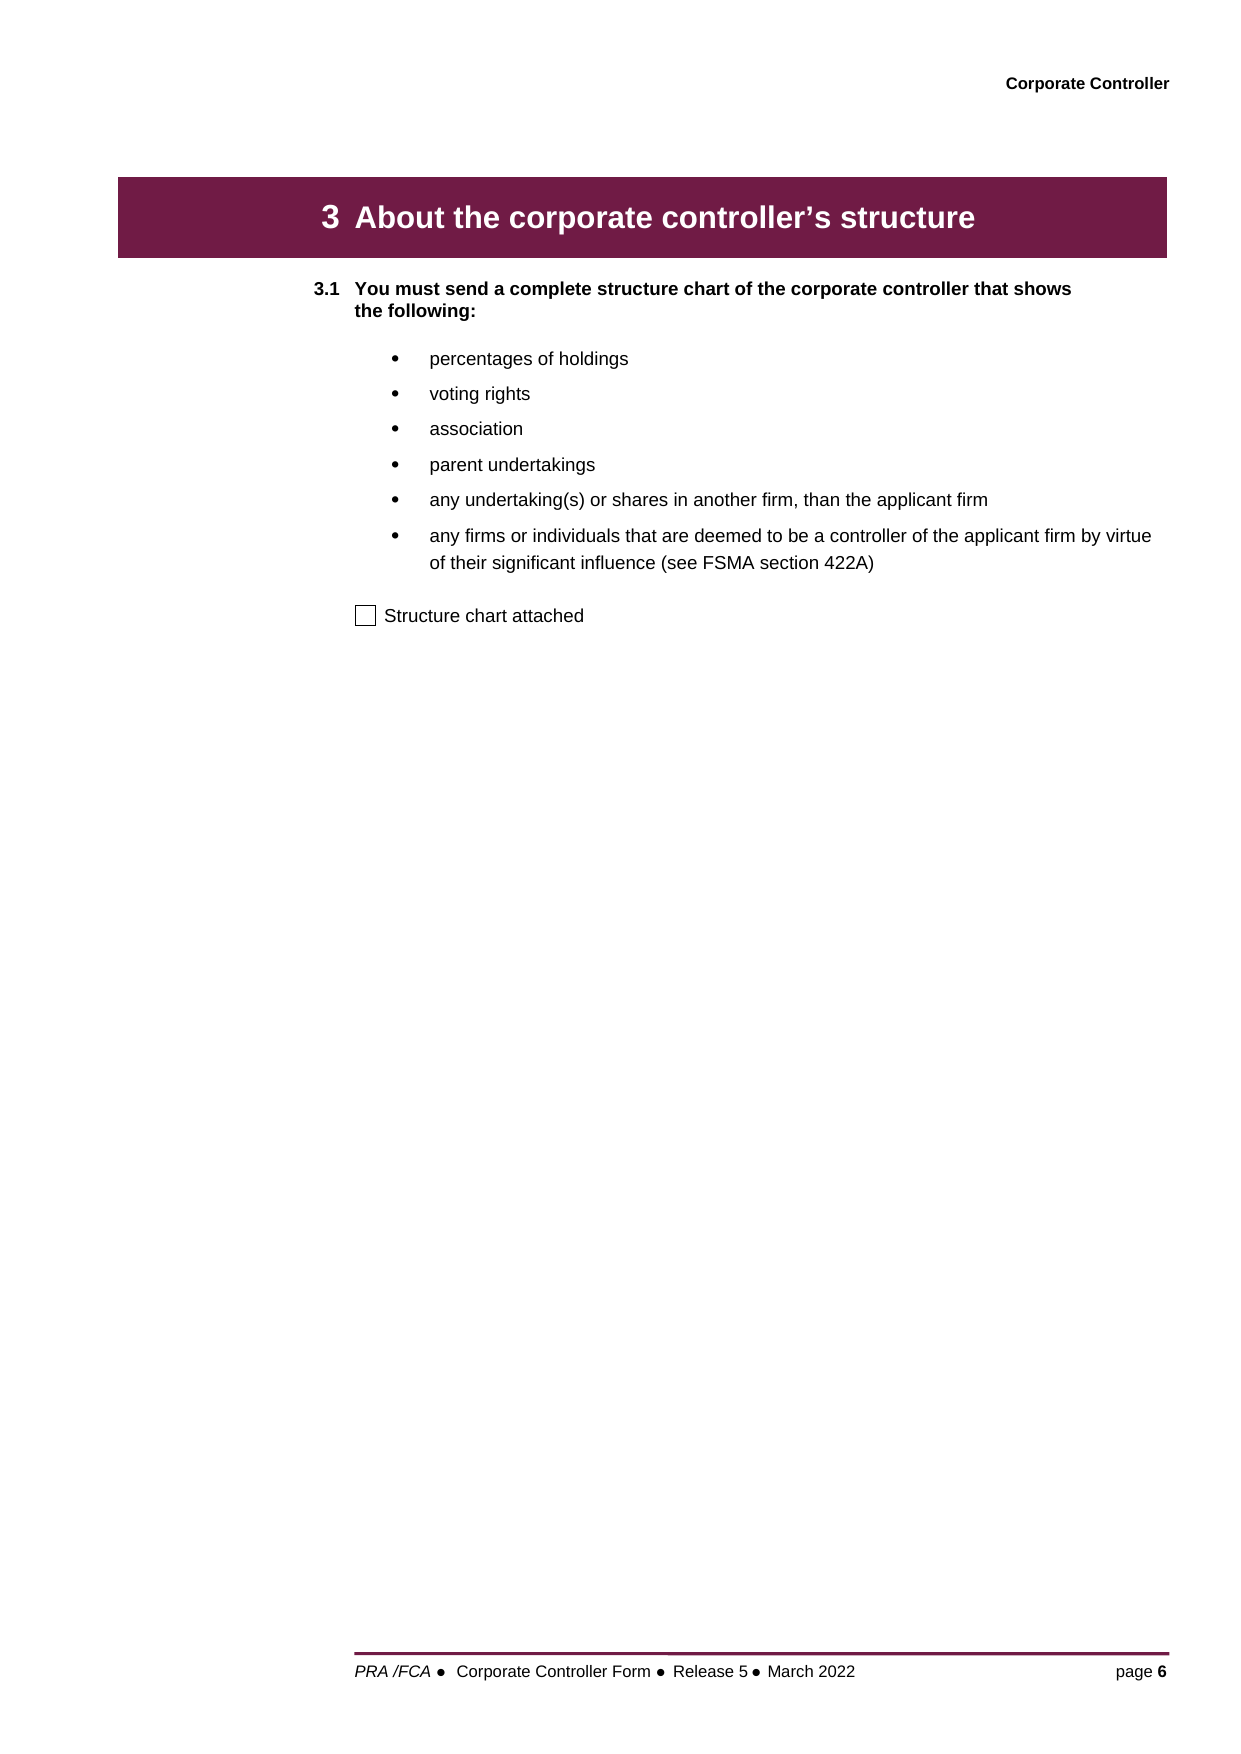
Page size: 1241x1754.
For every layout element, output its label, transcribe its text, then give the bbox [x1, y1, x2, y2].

table_cell 3 [118, 177, 354, 258]
list voting rights [392, 379, 1169, 406]
text 3.1 You must send a complete structure chart of the corporate controller that shows the following: [295, 277, 1093, 322]
list any undertaking(s) or shares in another firm, than the applicant firm [392, 485, 1169, 512]
list parent undertakings [392, 449, 1169, 477]
list percentages of holdings [392, 343, 1169, 370]
list any firms or individuals that are deemed to be a controller of the applicant firm by virtue of their significant influence (see FSMA section 422A) [392, 520, 1169, 574]
text Structure chart attached [354, 604, 1093, 627]
list association [392, 414, 1169, 441]
table_cell About the corporate controller’s structure [354, 177, 1167, 258]
